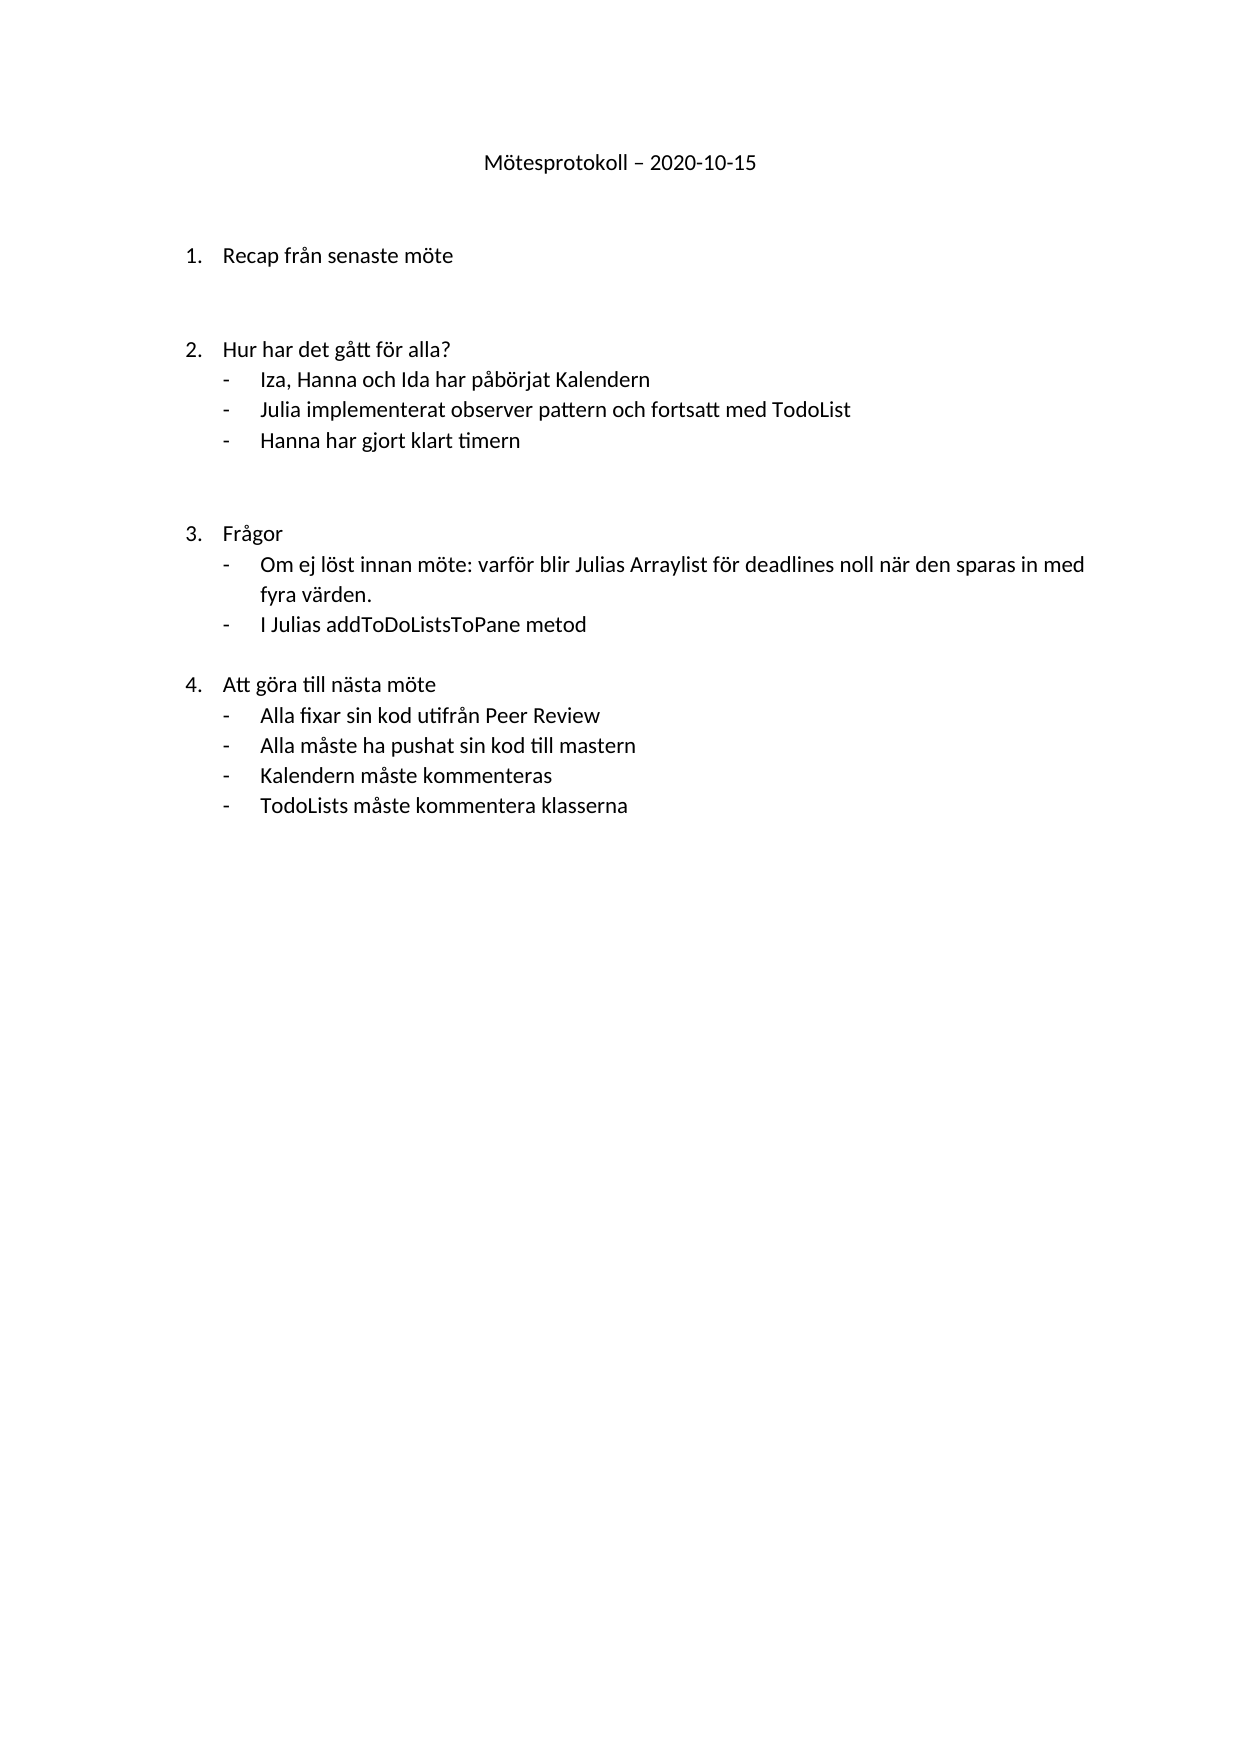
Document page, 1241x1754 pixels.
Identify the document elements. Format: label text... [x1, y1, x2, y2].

list Frågor [185, 519, 1093, 547]
list Att göra till nästa möte [185, 671, 1093, 698]
list Alla fixar sin kod utifrån Peer Review [223, 701, 1093, 729]
list I Julias addToDoListsToPane metod [223, 610, 1093, 638]
list TodoLists måste kommentera klasserna [223, 791, 1093, 819]
list Julia implementerat observer pattern och fortsatt med TodoList [223, 396, 1093, 423]
list Om ej löst innan möte: varför blir Julias Arraylist för deadlines noll när den sparas in med fyra värden. [223, 550, 1093, 608]
list Alla måste ha pushat sin kod till mastern [223, 731, 1093, 759]
list Kalendern måste kommenteras [223, 761, 1093, 789]
text Mötesprotokoll – 2020-10-15 [148, 148, 1093, 176]
list Recap från senaste möte [185, 241, 1093, 269]
list Hanna har gjort klart timern [223, 426, 1093, 454]
list Iza, Hanna och Ida har påbörjat Kalendern [223, 365, 1093, 393]
list Hur har det gått för alla? [185, 335, 1093, 363]
